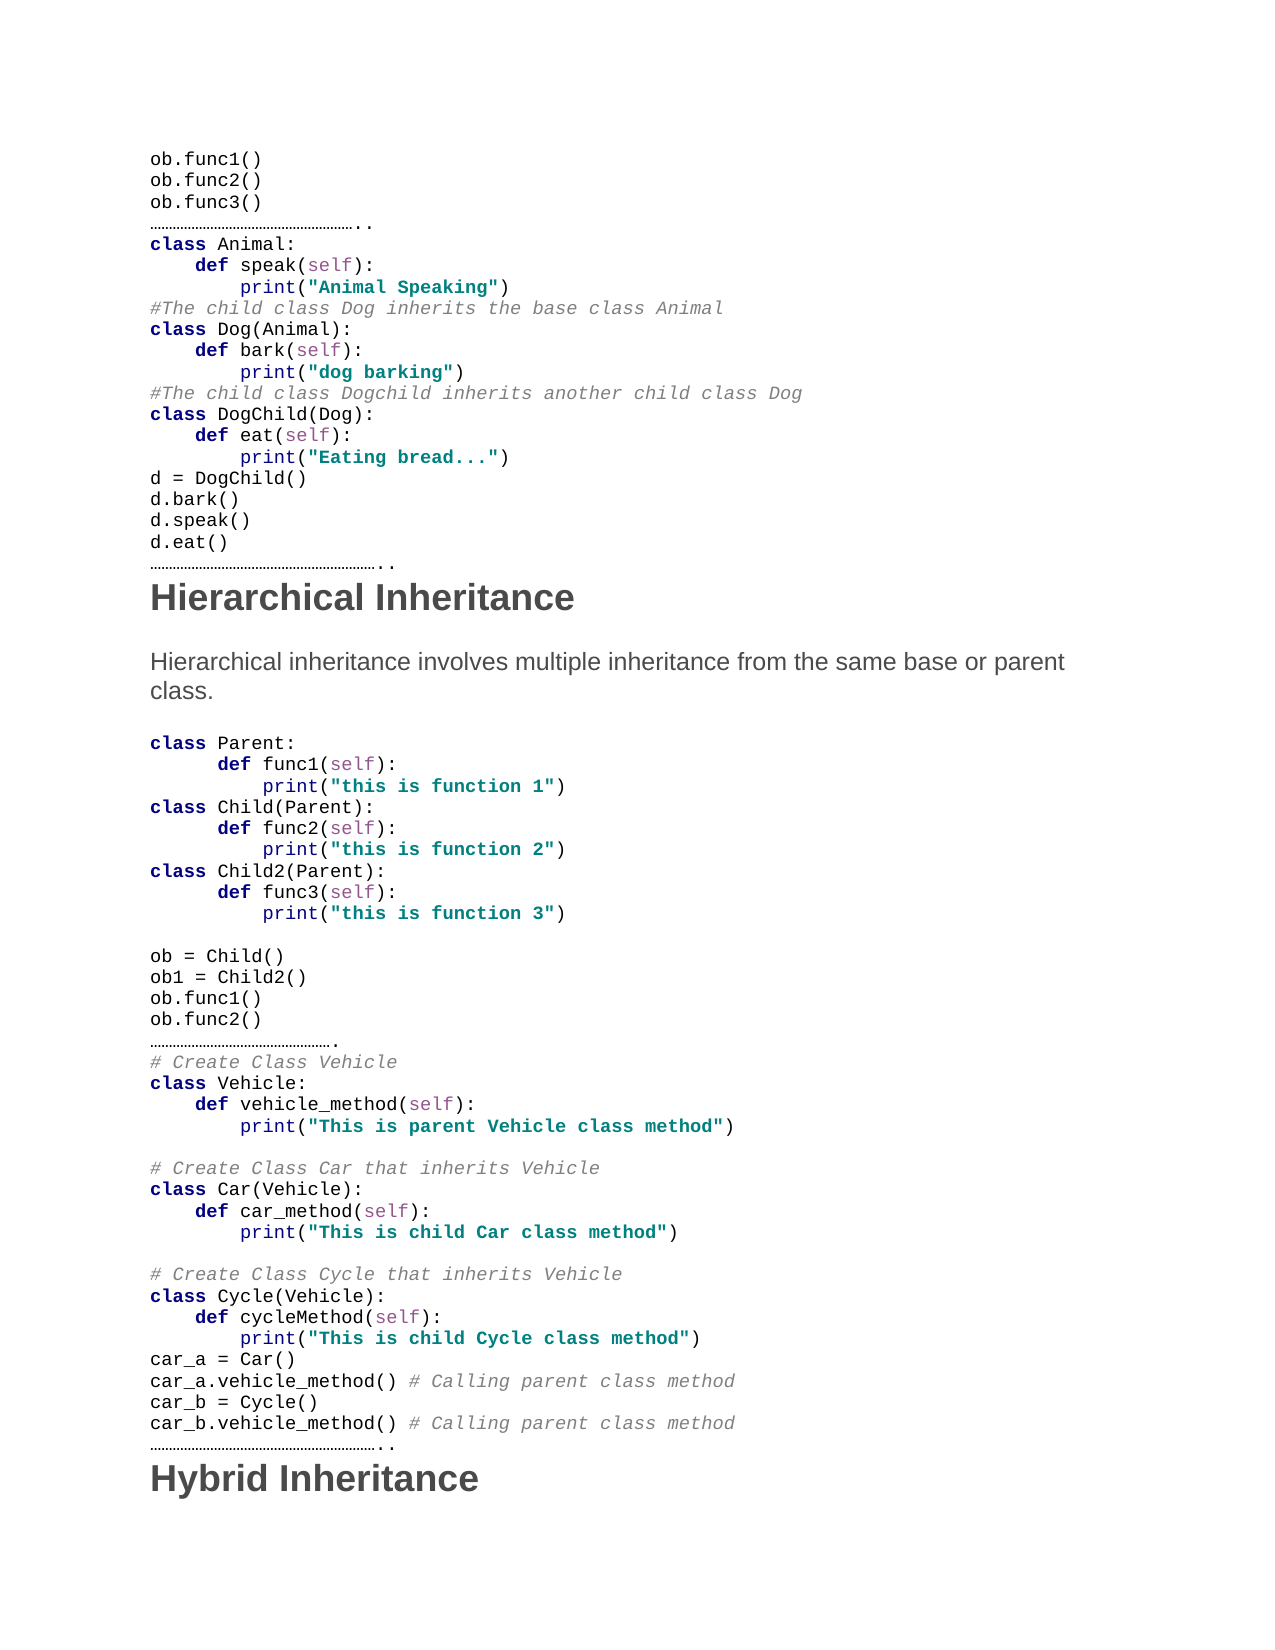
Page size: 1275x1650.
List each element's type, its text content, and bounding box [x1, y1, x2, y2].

text ……………………………………………….. [150, 214, 1125, 235]
subtitle Hybrid Inheritance [150, 1456, 1125, 1499]
text Hierarchical inheritance involves multiple inheritance from the same base or parent class. [150, 647, 1125, 705]
text class Animal: def speak(self): print("Animal Speaking") #The child class Dog inherits the base class Animal class Dog(Animal): def bark(self): print("dog barking") #The child class Dogchild inherits another child class Dog class DogChild(Dog): def eat(self): print("Eating bread...") d = DogChild() d.bark() d.speak() d.eat() [150, 235, 1125, 554]
text …………………………………………………….. [150, 554, 1125, 575]
text class Parent: def func1(self): print("this is function 1") class Child(Parent): def func2(self): print("this is function 2") class Child2(Parent): def func3(self): print("this is function 3") ob = Child() ob1 = Child2() ob.func1() ob.func2() [150, 734, 1125, 1031]
text …………………………………………………….. [150, 1435, 1125, 1456]
text …………………………………………. [150, 1031, 1125, 1053]
text # Create Class Vehicle class Vehicle: def vehicle_method(self): print("This is parent Vehicle class method") # Create Class Car that inherits Vehicle class Car(Vehicle): def car_method(self): print("This is child Car class method") # Create Class Cycle that inherits Vehicle class Cycle(Vehicle): def cycleMethod(self): print("This is child Cycle class method") car_a = Car() car_a.vehicle_method() # Calling parent class method car_b = Cycle() car_b.vehicle_method() # Calling parent class method [150, 1053, 1125, 1435]
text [150, 150, 1125, 214]
subtitle Hierarchical Inheritance [150, 575, 1125, 618]
